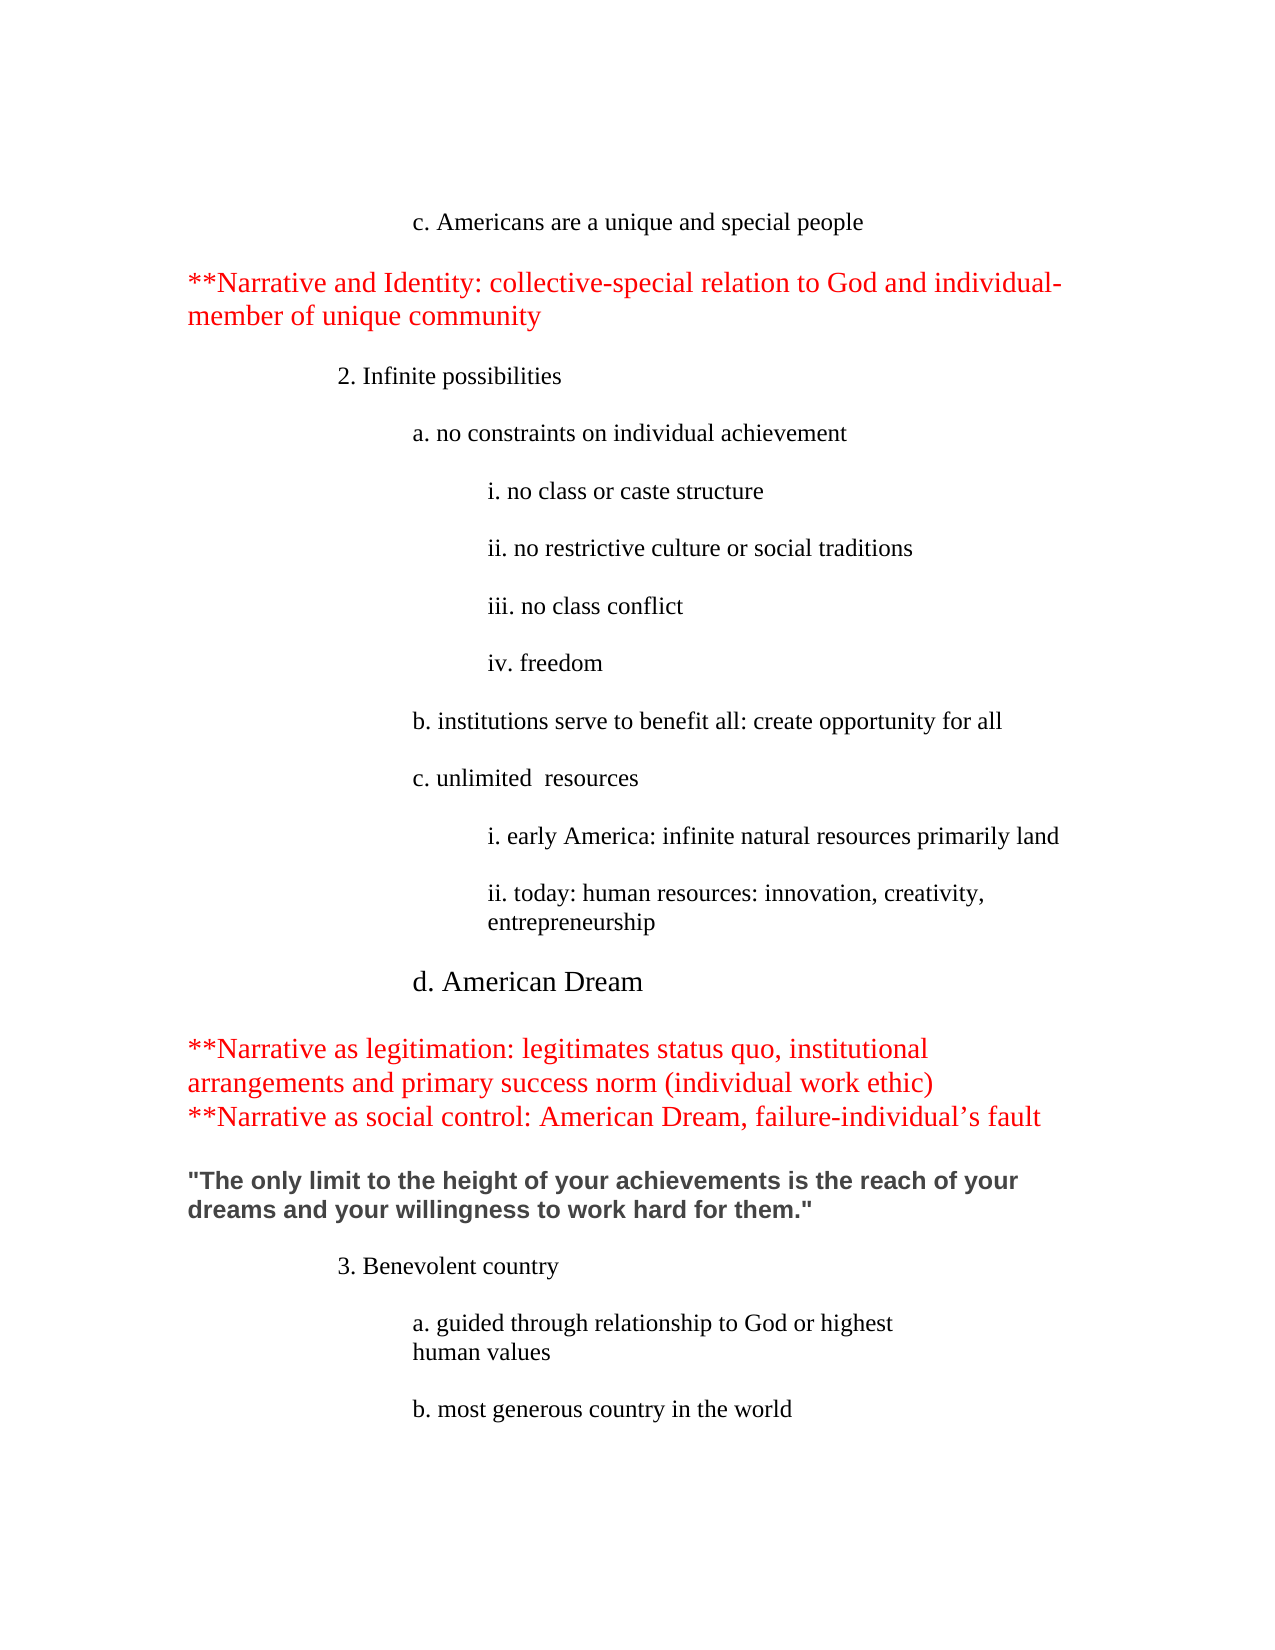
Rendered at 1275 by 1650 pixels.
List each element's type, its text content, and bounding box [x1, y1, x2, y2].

text 2. Infinite possibilities [187, 361, 1087, 389]
text "The only limit to the height of your achievements is the reach of your dreams and your willingness to work hard for them." [187, 1166, 1087, 1223]
text ii. no restrictive culture or social traditions [187, 533, 1087, 562]
text entrepreneurship [487, 907, 1087, 936]
text d. American Dream [187, 964, 1087, 998]
text i. no class or caste structure [187, 476, 1087, 504]
text b. most generous country in the world [187, 1394, 1087, 1423]
text c. Americans are a unique and special people [187, 207, 1087, 236]
text **Narrative and Identity: collective-special relation to God and individual-member of unique community [187, 265, 1087, 332]
text 3. Benevolent country [187, 1251, 1087, 1279]
text a. guided through relationship to God or highest [187, 1308, 1087, 1337]
text iv. freedom [187, 648, 1087, 677]
text ii. today: human resources: innovation, creativity, [487, 878, 1087, 907]
text **Narrative as social control: American Dream, failure-individual’s fault [187, 1099, 1087, 1132]
text a. no constraints on individual achievement [187, 418, 1087, 447]
text c. unlimited resources [187, 763, 1087, 792]
text i. early America: infinite natural resources primarily land [412, 821, 1087, 849]
text human values [187, 1337, 1087, 1366]
text b. institutions serve to benefit all: create opportunity for all [187, 706, 1087, 734]
text iii. no class conflict [187, 591, 1087, 619]
text **Narrative as legitimation: legitimates status quo, institutional arrangements and primary success norm (individual work ethic) [187, 1032, 1087, 1099]
